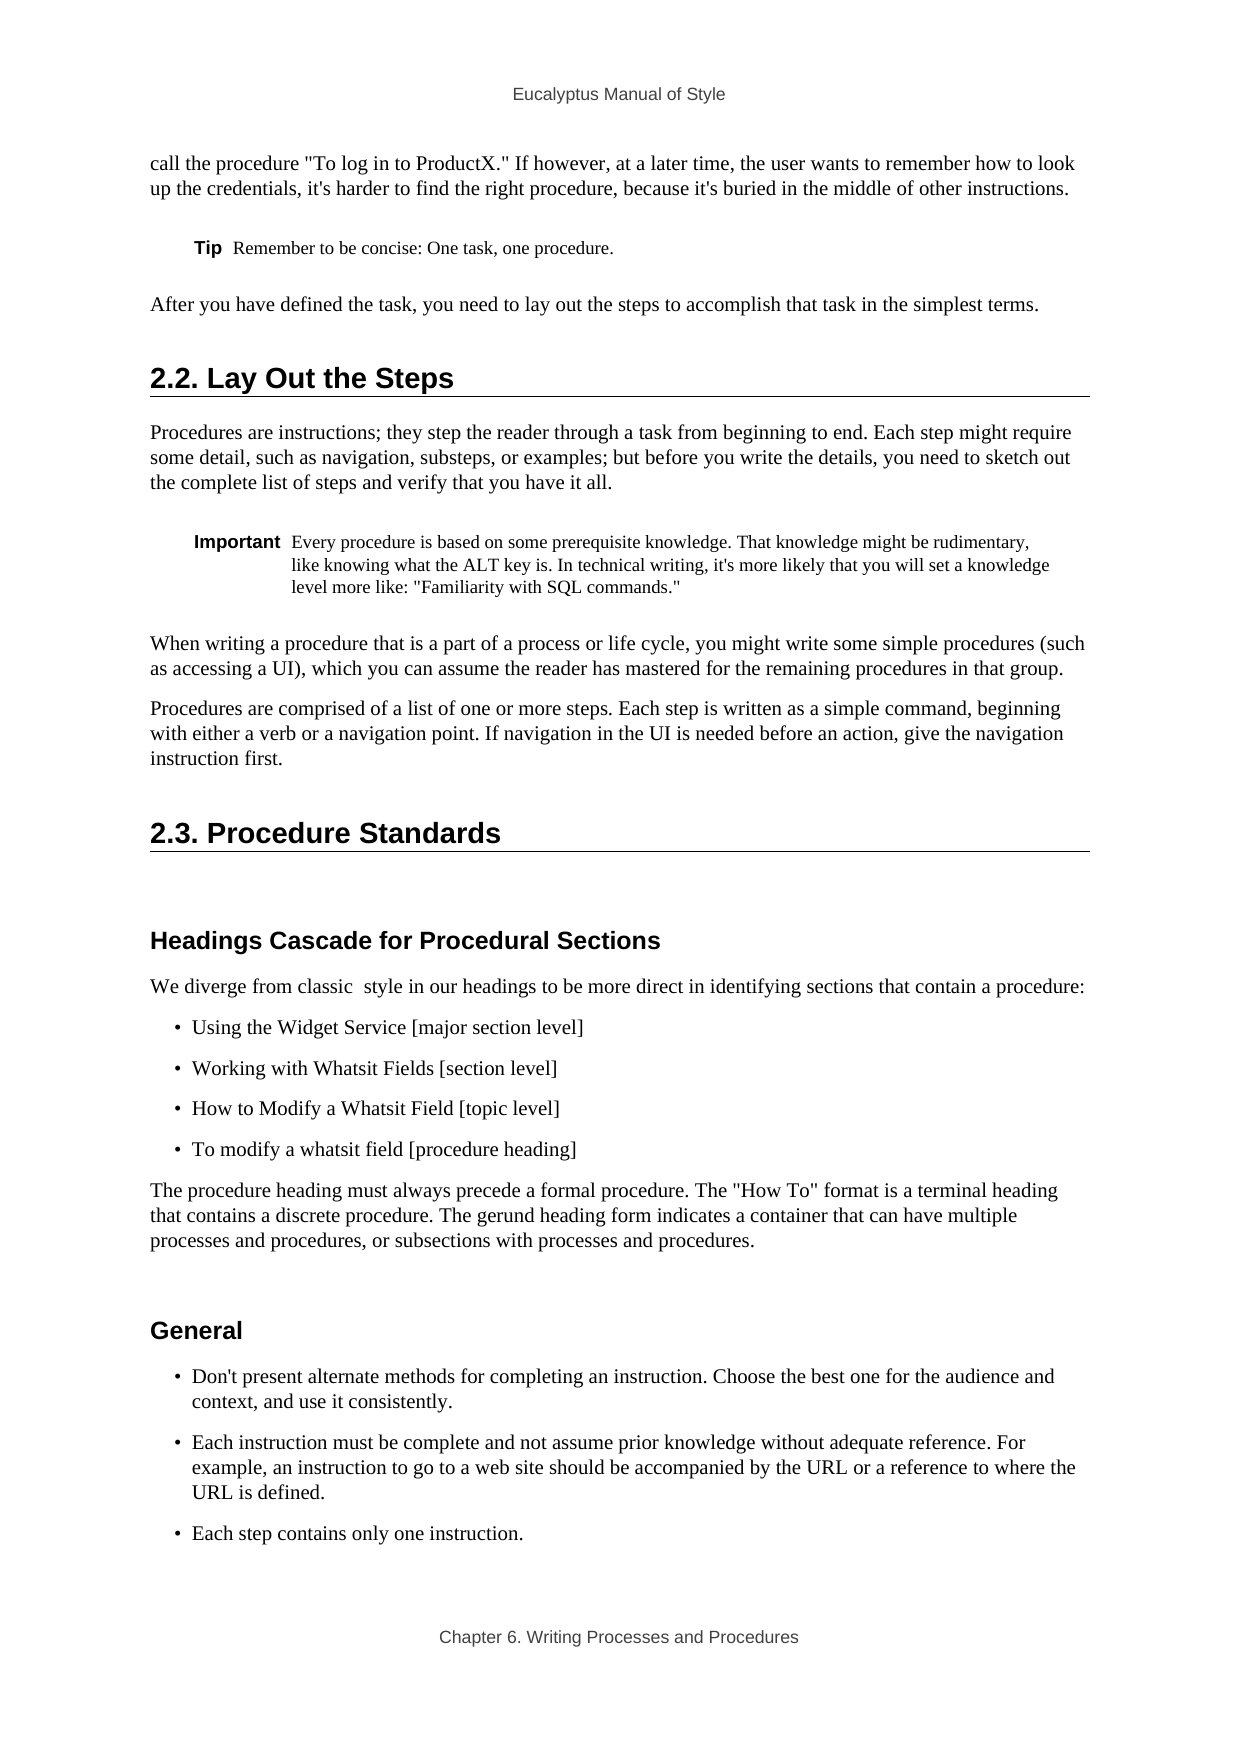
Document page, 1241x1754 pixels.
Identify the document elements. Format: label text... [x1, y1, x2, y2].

text Procedures are comprised of a list of one or more steps. Each step is written as a simple command, beginning with either a verb or a navigation point. If navigation in the UI is needed before an action, give the navigation instruction first. [150, 695, 1090, 770]
text Headings Cascade for Procedural Sections [150, 925, 1090, 955]
list To modify a whatsit field [procedure heading] [181, 1136, 1090, 1161]
list Don't present alternate methods for completing an instruction. Choose the best one for the audience and context, and use it consistently. [181, 1363, 1090, 1413]
table_header Every procedure is based on some prerequisite knowledge. That knowledge might be rudimentary, like knowing what the ALT key is. In technical writing, it's more likely that you will set a knowledge level more like: "Familiarity with SQL commands." [287, 527, 1055, 602]
list How to Modify a Whatsit Field [topic level] [181, 1095, 1090, 1120]
table_header Tip [190, 233, 229, 262]
text General [150, 1315, 1090, 1345]
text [150, 150, 1090, 200]
text We diverge from classic style in our headings to be more direct in identifying sections that contain a procedure: [150, 973, 1090, 998]
text When writing a procedure that is a part of a process or life cycle, you might write some simple procedures (such as accessing a UI), which you can assume the reader has mastered for the remaining procedures in that group. [150, 630, 1090, 680]
table_header Remember to be concise: One task, one procedure. [229, 233, 621, 262]
text Procedures are instructions; they step the reader through a task from beginning to end. Each step might require some detail, such as navigation, substeps, or examples; but before you write the details, you need to sketch out the complete list of steps and verify that you have it all. [150, 419, 1090, 494]
text 2.2. Lay Out the Steps [150, 359, 1090, 396]
text The procedure heading must always precede a formal procedure. The "How To" format is a terminal heading that contains a discrete procedure. The gerund heading form indicates a container that can have multiple processes and procedures, or subsections with processes and procedures. [150, 1177, 1090, 1252]
list Using the Widget Service [major section level] [181, 1014, 1090, 1039]
table_header Important [190, 527, 287, 602]
text 2.3. Procedure Standards [150, 814, 1090, 851]
list Working with Whatsit Fields [section level] [181, 1055, 1090, 1080]
list Each instruction must be complete and not assume prior knowledge without adequate reference. For example, an instruction to go to a web site should be accompanied by the URL or a reference to where the URL is defined. [181, 1429, 1090, 1504]
list Each step contains only one instruction. [181, 1520, 1090, 1545]
text After you have defined the task, you need to lay out the steps to accomplish that task in the simplest terms. [150, 291, 1090, 316]
